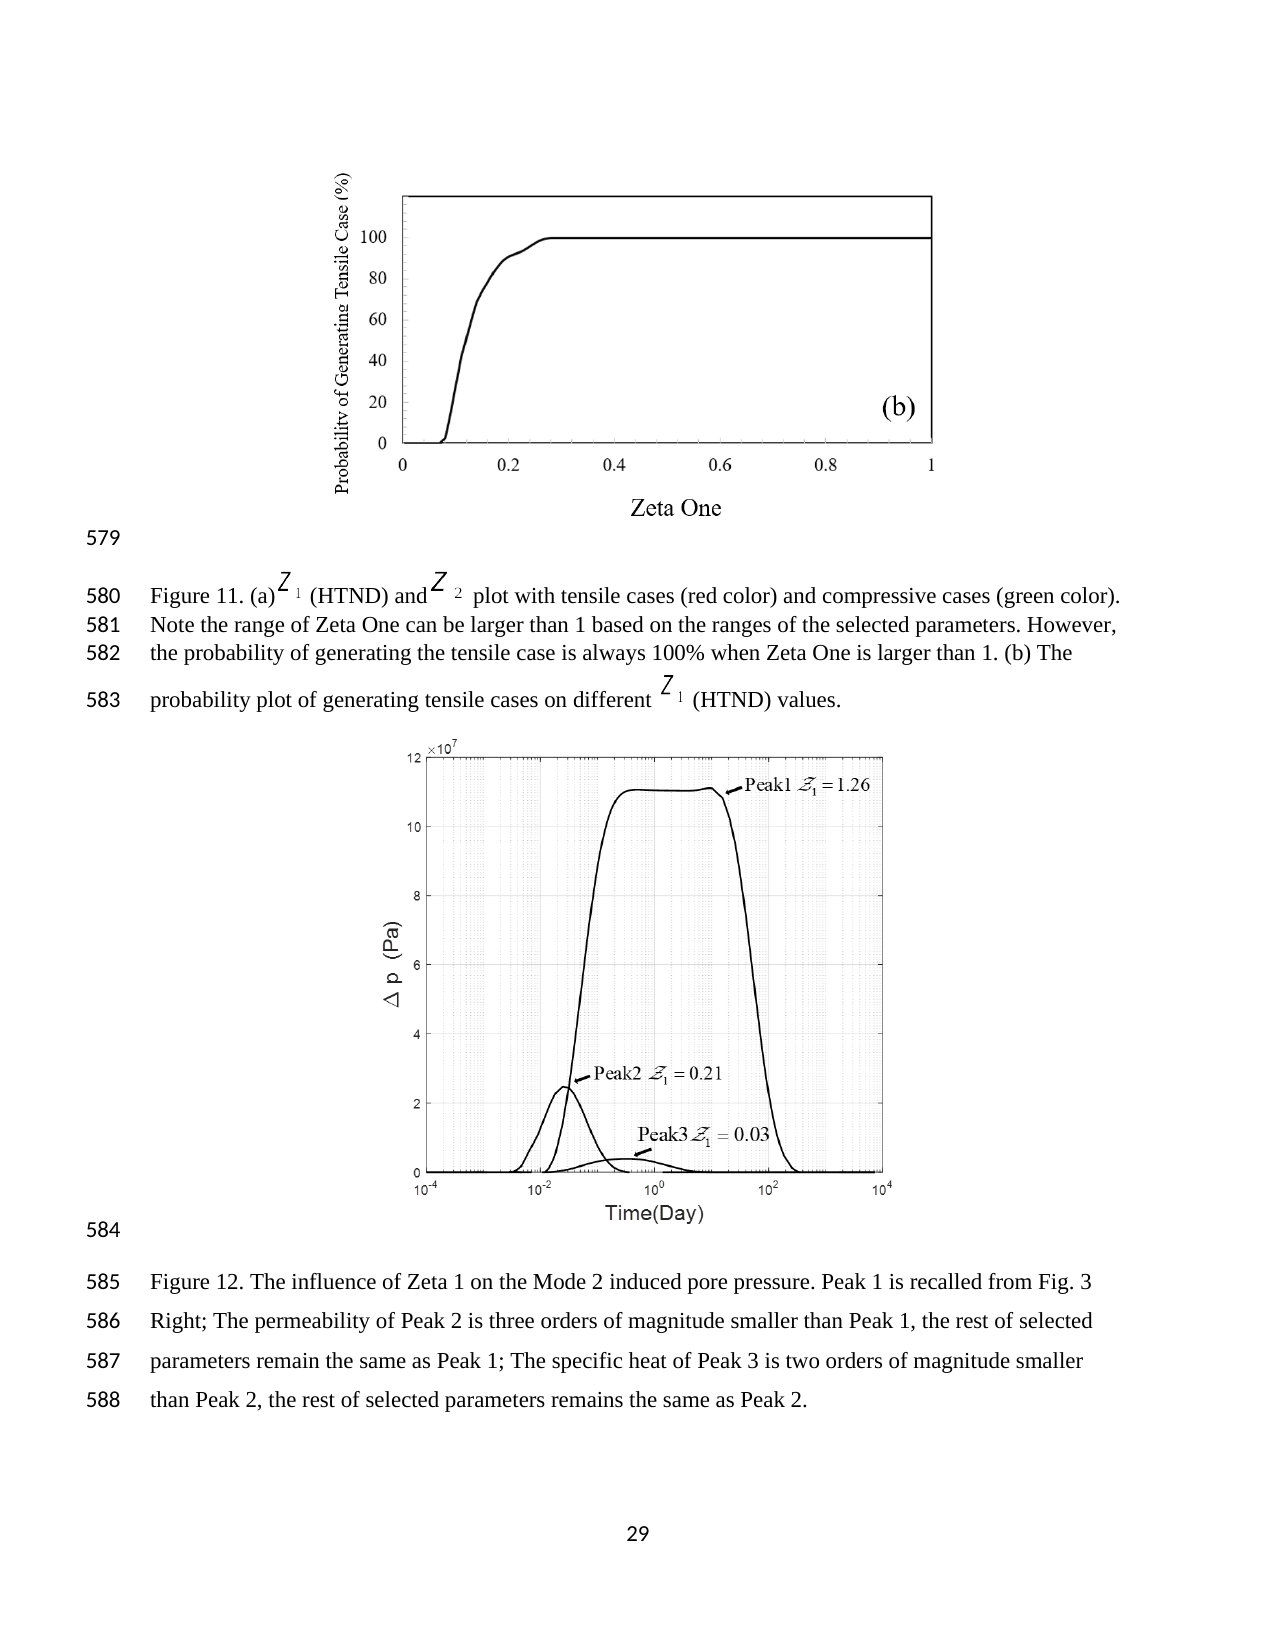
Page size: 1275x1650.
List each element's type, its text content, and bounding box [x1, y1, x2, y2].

text Figure 11. (a) (HTND) and plot with tensile cases (red color) and compressive cases (green color). Note the range of Zeta One can be larger than 1 based on the ranges of the selected parameters. However, the probability of generating the tensile case is always 100% when Zeta One is larger than 1. (b) The probability plot of generating tensile cases on different (HTND) values. [150, 564, 1125, 712]
picture [367, 731, 908, 1237]
text Figure 12. The influence of Zeta 1 on the Mode 2 induced pore pressure. Peak 1 is recalled from Fig. 3 Right; The permeability of Peak 2 is three orders of magnitude smaller than Peak 1, the rest of selected parameters remain the same as Peak 1; The specific heat of Peak 3 is two orders of magnitude smaller than Peak 2, the rest of selected parameters remains the same as Peak 2. [150, 1268, 1125, 1412]
picture [309, 150, 966, 546]
